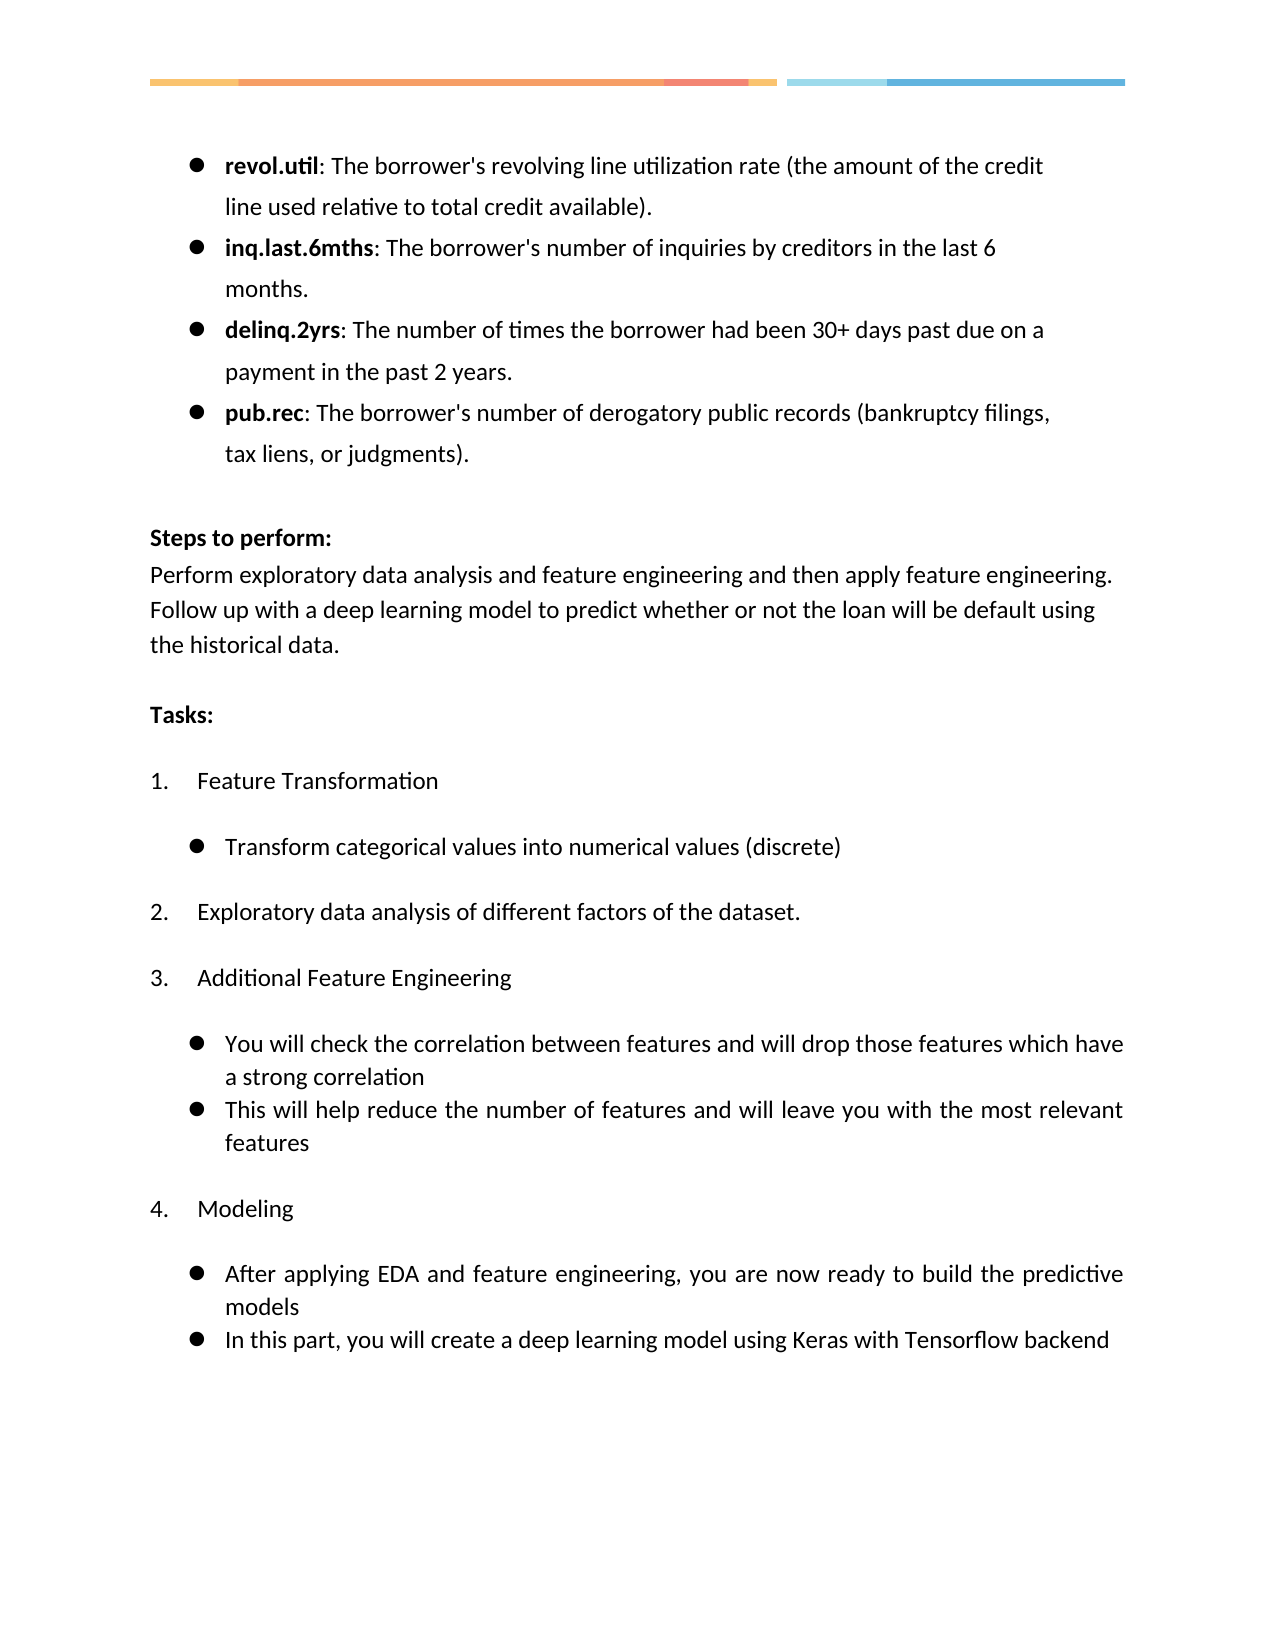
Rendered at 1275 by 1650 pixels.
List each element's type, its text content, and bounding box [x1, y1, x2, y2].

list You will check the correlation between features and will drop those features which have a strong correlation [187, 1028, 1125, 1092]
list After applying EDA and feature engineering, you are now ready to build the predictive models [187, 1258, 1125, 1322]
list In this part, you will create a deep learning model using Keras with Tensorflow backend [187, 1324, 1125, 1355]
list delinq.2yrs: The number of times the borrower had been 30+ days past due on a payment in the past 2 years. [187, 314, 1075, 386]
list inq.last.6mths: The borrower's number of inquiries by creditors in the last 6 months. [187, 232, 1075, 304]
text Tasks: [150, 699, 1125, 729]
list pub.rec: The borrower's number of derogatory public records (bankruptcy filings, tax liens, or judgments). [187, 397, 1075, 468]
text Steps to perform: [150, 522, 1125, 553]
list This will help reduce the number of features and will leave you with the most relevant features [187, 1094, 1125, 1157]
text 1. Feature Transformation [150, 765, 1125, 795]
picture [150, 79, 1125, 86]
text 2. Exploratory data analysis of different factors of the dataset. [150, 896, 1125, 927]
text 3. Additional Feature Engineering [150, 962, 1125, 993]
text 4. Modeling [150, 1193, 1125, 1223]
text Perform exploratory data analysis and feature engineering and then apply feature engineering. Follow up with a deep learning model to predict whether or not the loan will be default using the historical data. [150, 559, 1125, 659]
list Transform categorical values into numerical values (discrete) [187, 831, 1125, 861]
list revol.util: The borrower's revolving line utilization rate (the amount of the credit line used relative to total credit available). [187, 150, 1075, 222]
